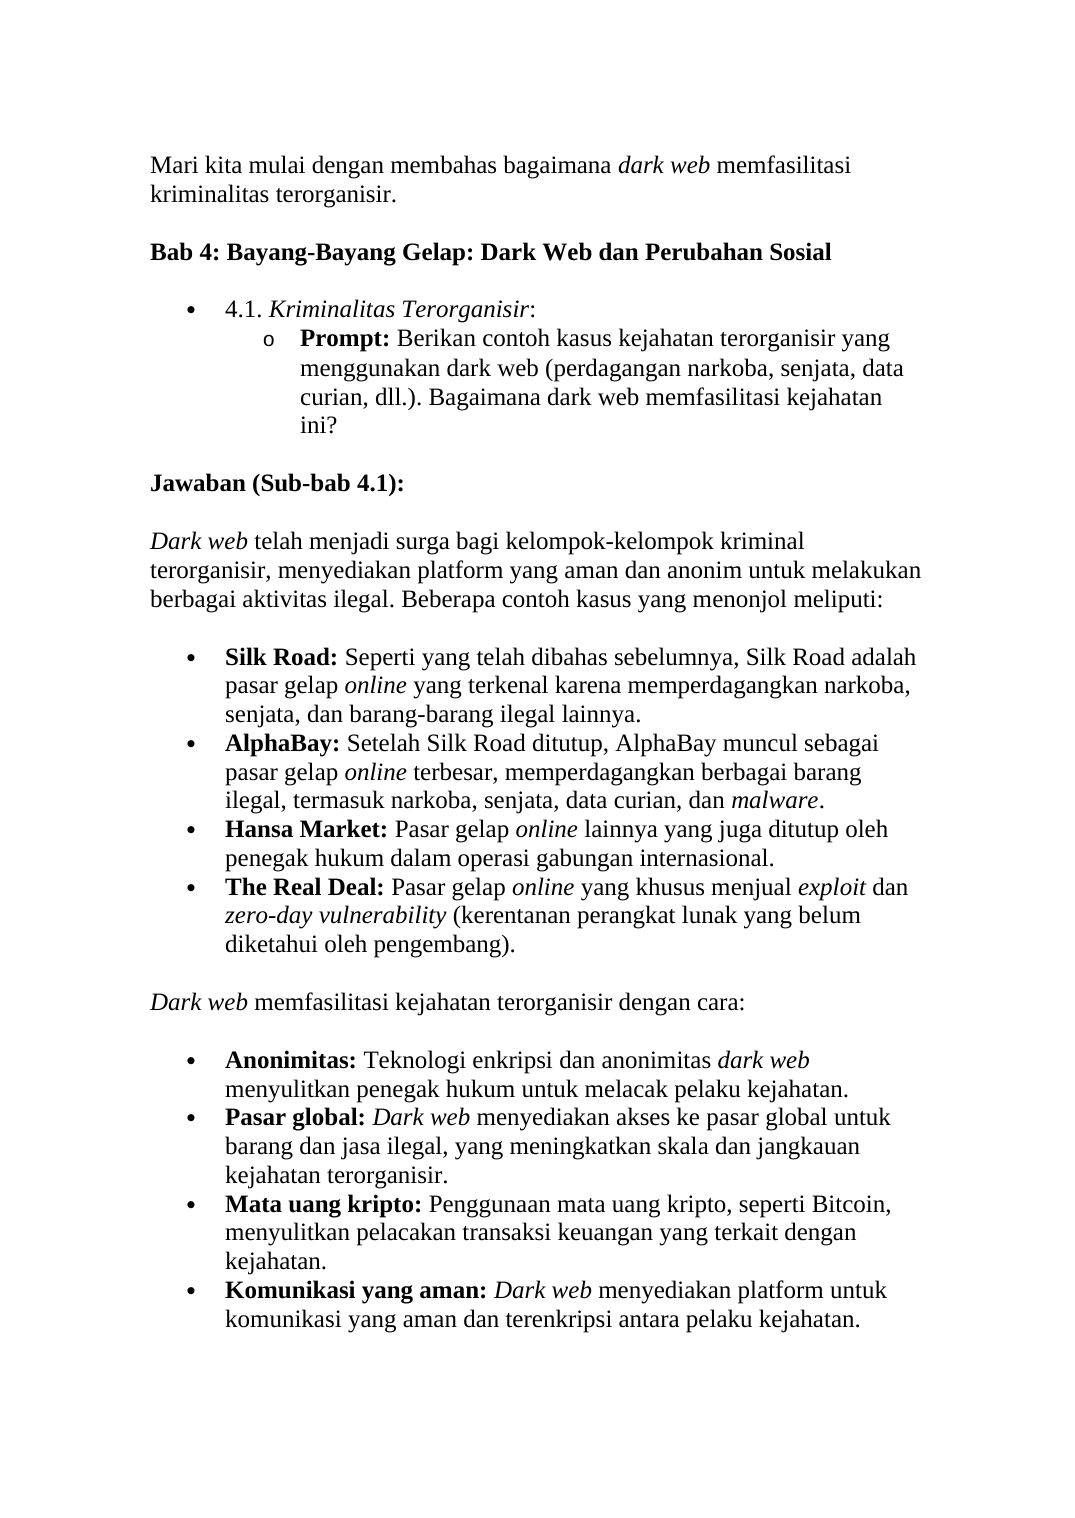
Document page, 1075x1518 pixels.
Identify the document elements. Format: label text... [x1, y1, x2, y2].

list The Real Deal: Pasar gelap online yang khusus menjual exploit dan zero-day vulnerability (kerentanan perangkat lunak yang belum diketahui oleh pengembang). [187, 872, 925, 958]
list Silk Road: Seperti yang telah dibahas sebelumnya, Silk Road adalah pasar gelap online yang terkenal karena memperdagangkan narkoba, senjata, dan barang-barang ilegal lainnya. [187, 642, 925, 728]
list Prompt: Berikan contoh kasus kejahatan terorganisir yang menggunakan dark web (perdagangan narkoba, senjata, data curian, dll.). Bagaimana dark web memfasilitasi kejahatan ini? [262, 323, 925, 439]
list AlphaBay: Setelah Silk Road ditutup, AlphaBay muncul sebagai pasar gelap online terbesar, memperdagangkan berbagai barang ilegal, termasuk narkoba, senjata, data curian, dan malware. [187, 728, 925, 814]
list 4.1. Kriminalitas Terorganisir: [187, 294, 925, 323]
text Dark web memfasilitasi kejahatan terorganisir dengan cara: [150, 987, 925, 1016]
text Mari kita mulai dengan membahas bagaimana dark web memfasilitasi kriminalitas terorganisir. [150, 150, 925, 207]
list Hansa Market: Pasar gelap online lainnya yang juga ditutup oleh penegak hukum dalam operasi gabungan internasional. [187, 814, 925, 872]
list Komunikasi yang aman: Dark web menyediakan platform untuk komunikasi yang aman dan terenkripsi antara pelaku kejahatan. [187, 1275, 925, 1332]
text Bab 4: Bayang-Bayang Gelap: Dark Web dan Perubahan Sosial [150, 237, 925, 265]
text Dark web telah menjadi surga bagi kelompok-kelompok kriminal terorganisir, menyediakan platform yang aman dan anonim untuk melakukan berbagai aktivitas ilegal. Beberapa contoh kasus yang menonjol meliputi: [150, 526, 925, 612]
text Jawaban (Sub-bab 4.1): [150, 468, 925, 497]
list Anonimitas: Teknologi enkripsi dan anonimitas dark web menyulitkan penegak hukum untuk melacak pelaku kejahatan. [187, 1045, 925, 1102]
list Pasar global: Dark web menyediakan akses ke pasar global untuk barang dan jasa ilegal, yang meningkatkan skala dan jangkauan kejahatan terorganisir. [187, 1102, 925, 1189]
list Mata uang kripto: Penggunaan mata uang kripto, seperti Bitcoin, menyulitkan pelacakan transaksi keuangan yang terkait dengan kejahatan. [187, 1189, 925, 1275]
